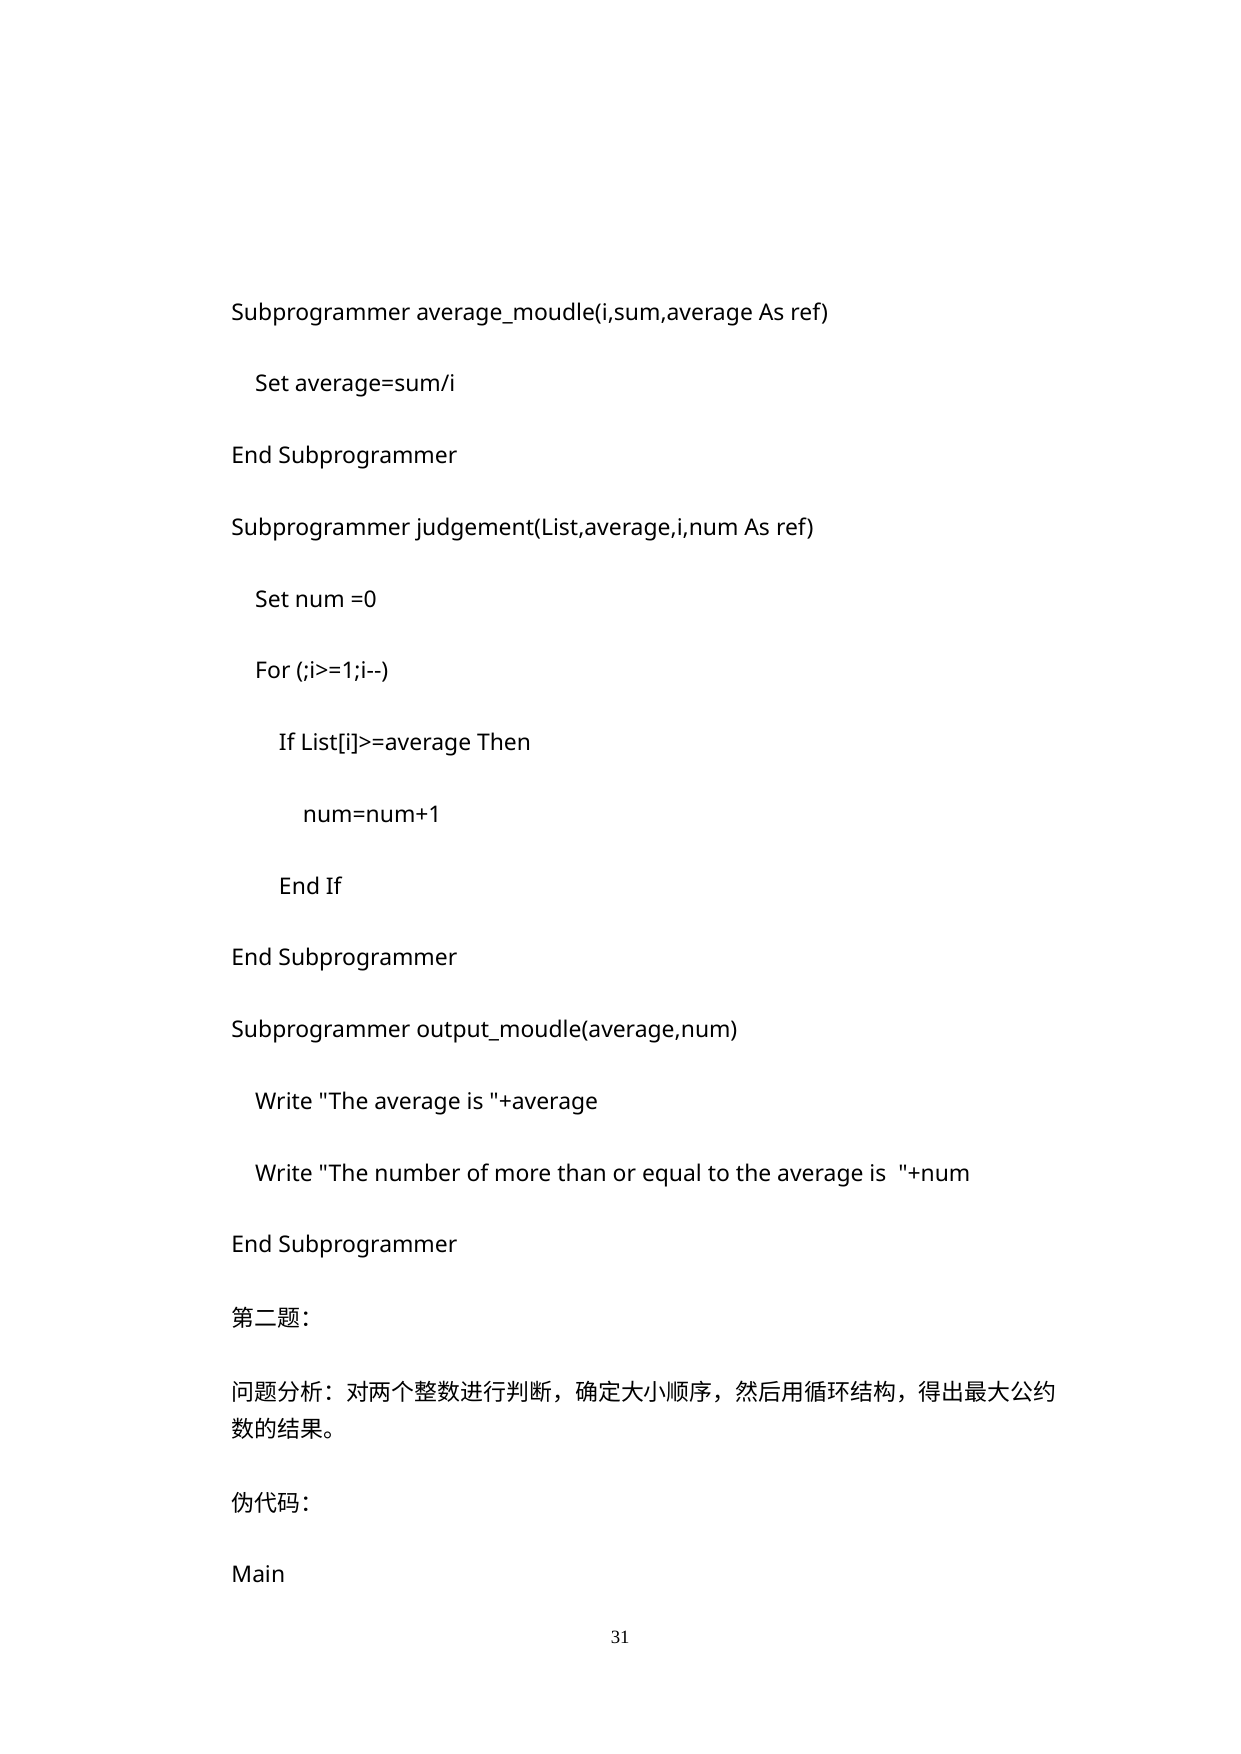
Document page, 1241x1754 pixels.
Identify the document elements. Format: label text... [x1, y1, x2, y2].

text End Subprogrammer [231, 439, 1078, 470]
text End Subprogrammer [231, 1228, 1078, 1260]
text 伪代码： [231, 1484, 1078, 1518]
text Set average=sum/i [231, 367, 1078, 398]
text End If [231, 869, 1078, 901]
text Write "The number of more than or equal to the average is "+num [231, 1157, 1078, 1188]
text If List[i]>=average Then [231, 726, 1078, 757]
text Main [231, 1558, 1078, 1589]
text num=num+1 [231, 798, 1078, 829]
text Write "The average is "+average [231, 1085, 1078, 1116]
text 第二题： [231, 1300, 1078, 1333]
text Subprogrammer output_moudle(average,num) [231, 1013, 1078, 1044]
text For (;i>=1;i--) [231, 654, 1078, 686]
text Subprogrammer average_moudle(i,sum,average As ref) [231, 295, 1078, 327]
text Set num =0 [231, 582, 1078, 614]
text Subprogrammer judgement(List,average,i,num As ref) [231, 511, 1078, 542]
text 问题分析：对两个整数进行判断，确定大小顺序，然后用循环结构，得出最大公约数的结果。 [231, 1374, 1078, 1444]
text End Subprogrammer [231, 941, 1078, 973]
